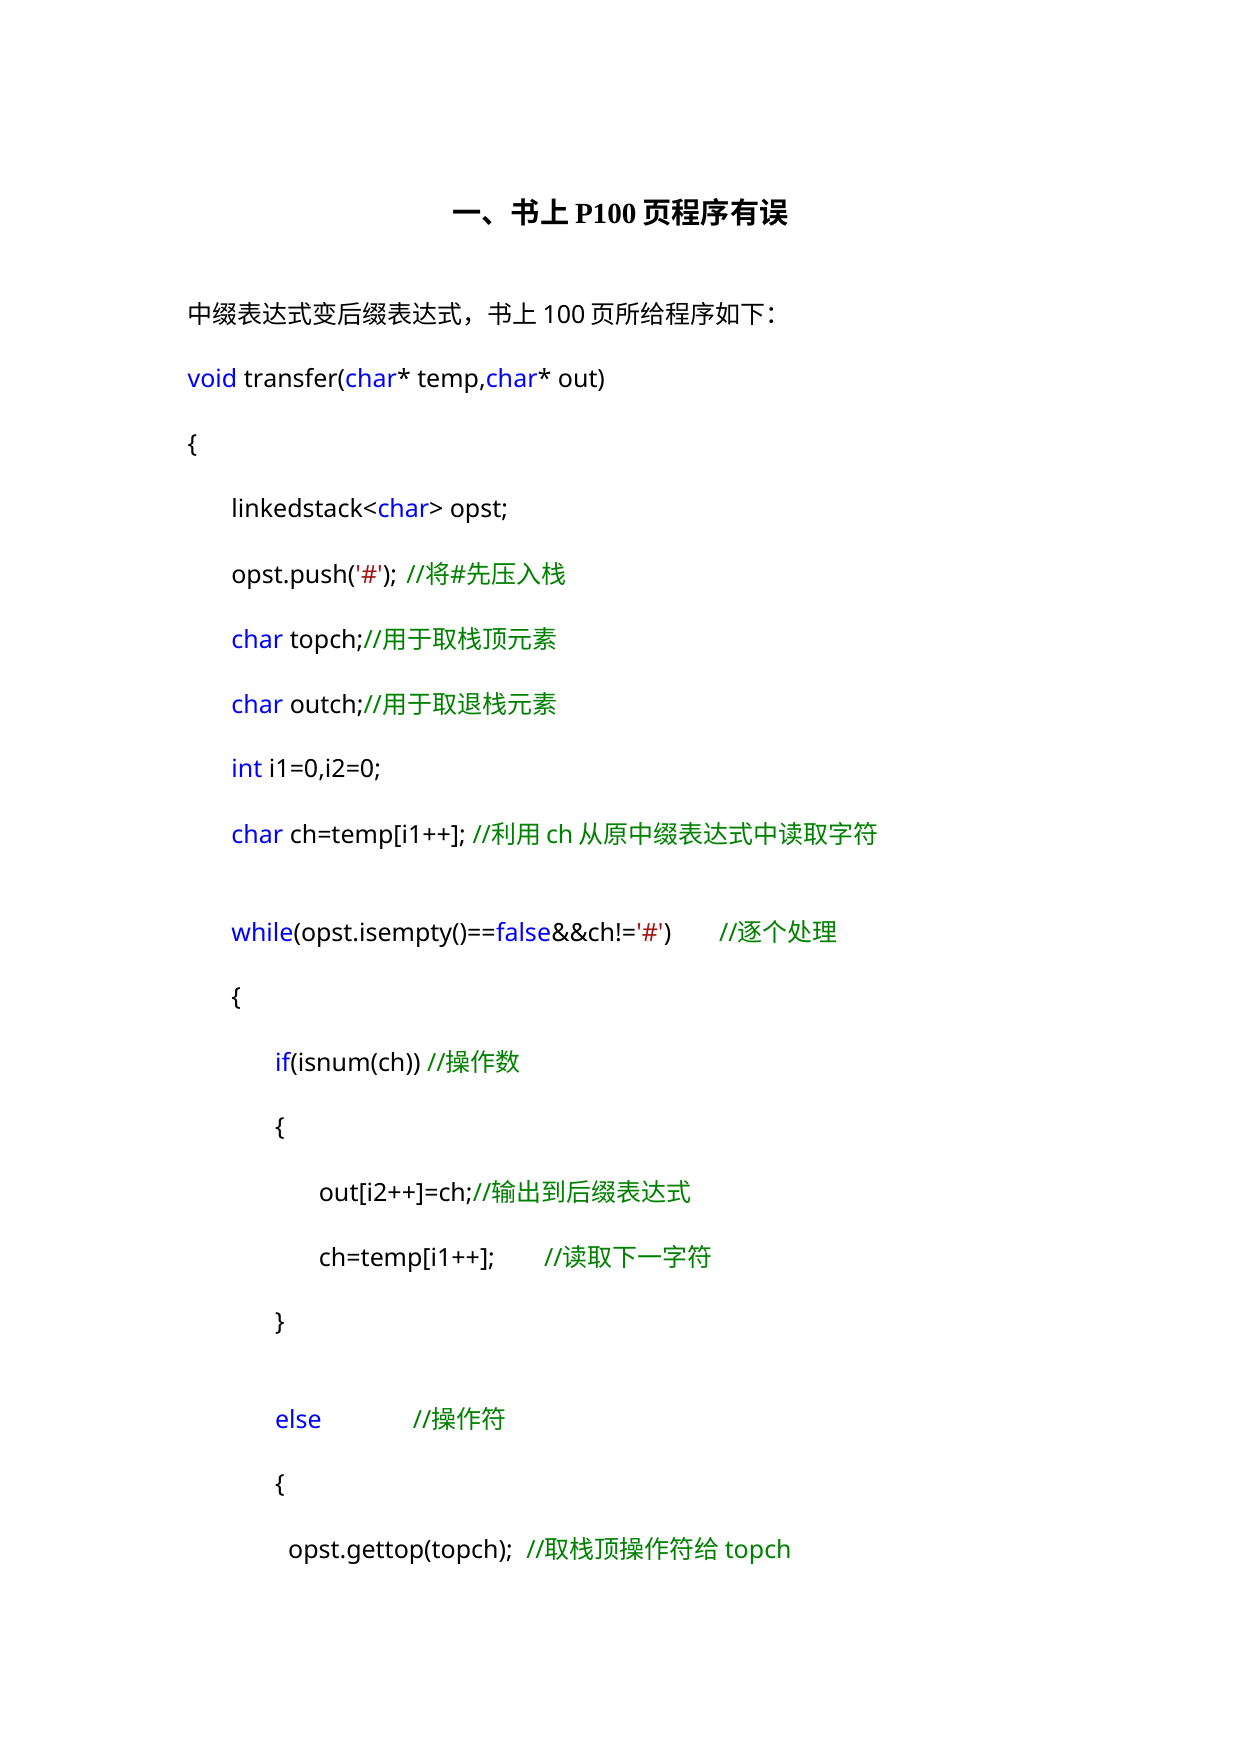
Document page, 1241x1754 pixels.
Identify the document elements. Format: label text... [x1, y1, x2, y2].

text while(opst.isempty()==false&&ch!='#') //逐个处理 [187, 898, 1053, 963]
text char outch;//用于取退栈元素 [187, 671, 1053, 736]
text { [187, 1093, 1053, 1158]
text else //操作符 [187, 1386, 1053, 1451]
text { [187, 1451, 1053, 1516]
text 中缀表达式变后缀表达式，书上100页所给程序如下： [187, 281, 1053, 346]
text { [187, 963, 1053, 1028]
text void transfer(char* temp,char* out) [187, 346, 1053, 411]
text if(isnum(ch)) //操作数 [187, 1028, 1053, 1093]
text int i1=0,i2=0; [187, 736, 1053, 801]
subtitle 一、书上P100页程序有误 [187, 178, 1053, 243]
text opst.push('#'); //将#先压入栈 [187, 541, 1053, 606]
text { [187, 411, 1053, 476]
text out[i2++]=ch;//输出到后缀表达式 [187, 1158, 1053, 1223]
text } [187, 1288, 1053, 1353]
text ch=temp[i1++]; //读取下一字符 [187, 1223, 1053, 1288]
text char ch=temp[i1++]; //利用ch从原中缀表达式中读取字符 [187, 801, 1053, 866]
text char topch;//用于取栈顶元素 [187, 606, 1053, 671]
text opst.gettop(topch); //取栈顶操作符给topch [187, 1516, 1053, 1581]
text linkedstack<char> opst; [187, 476, 1053, 541]
